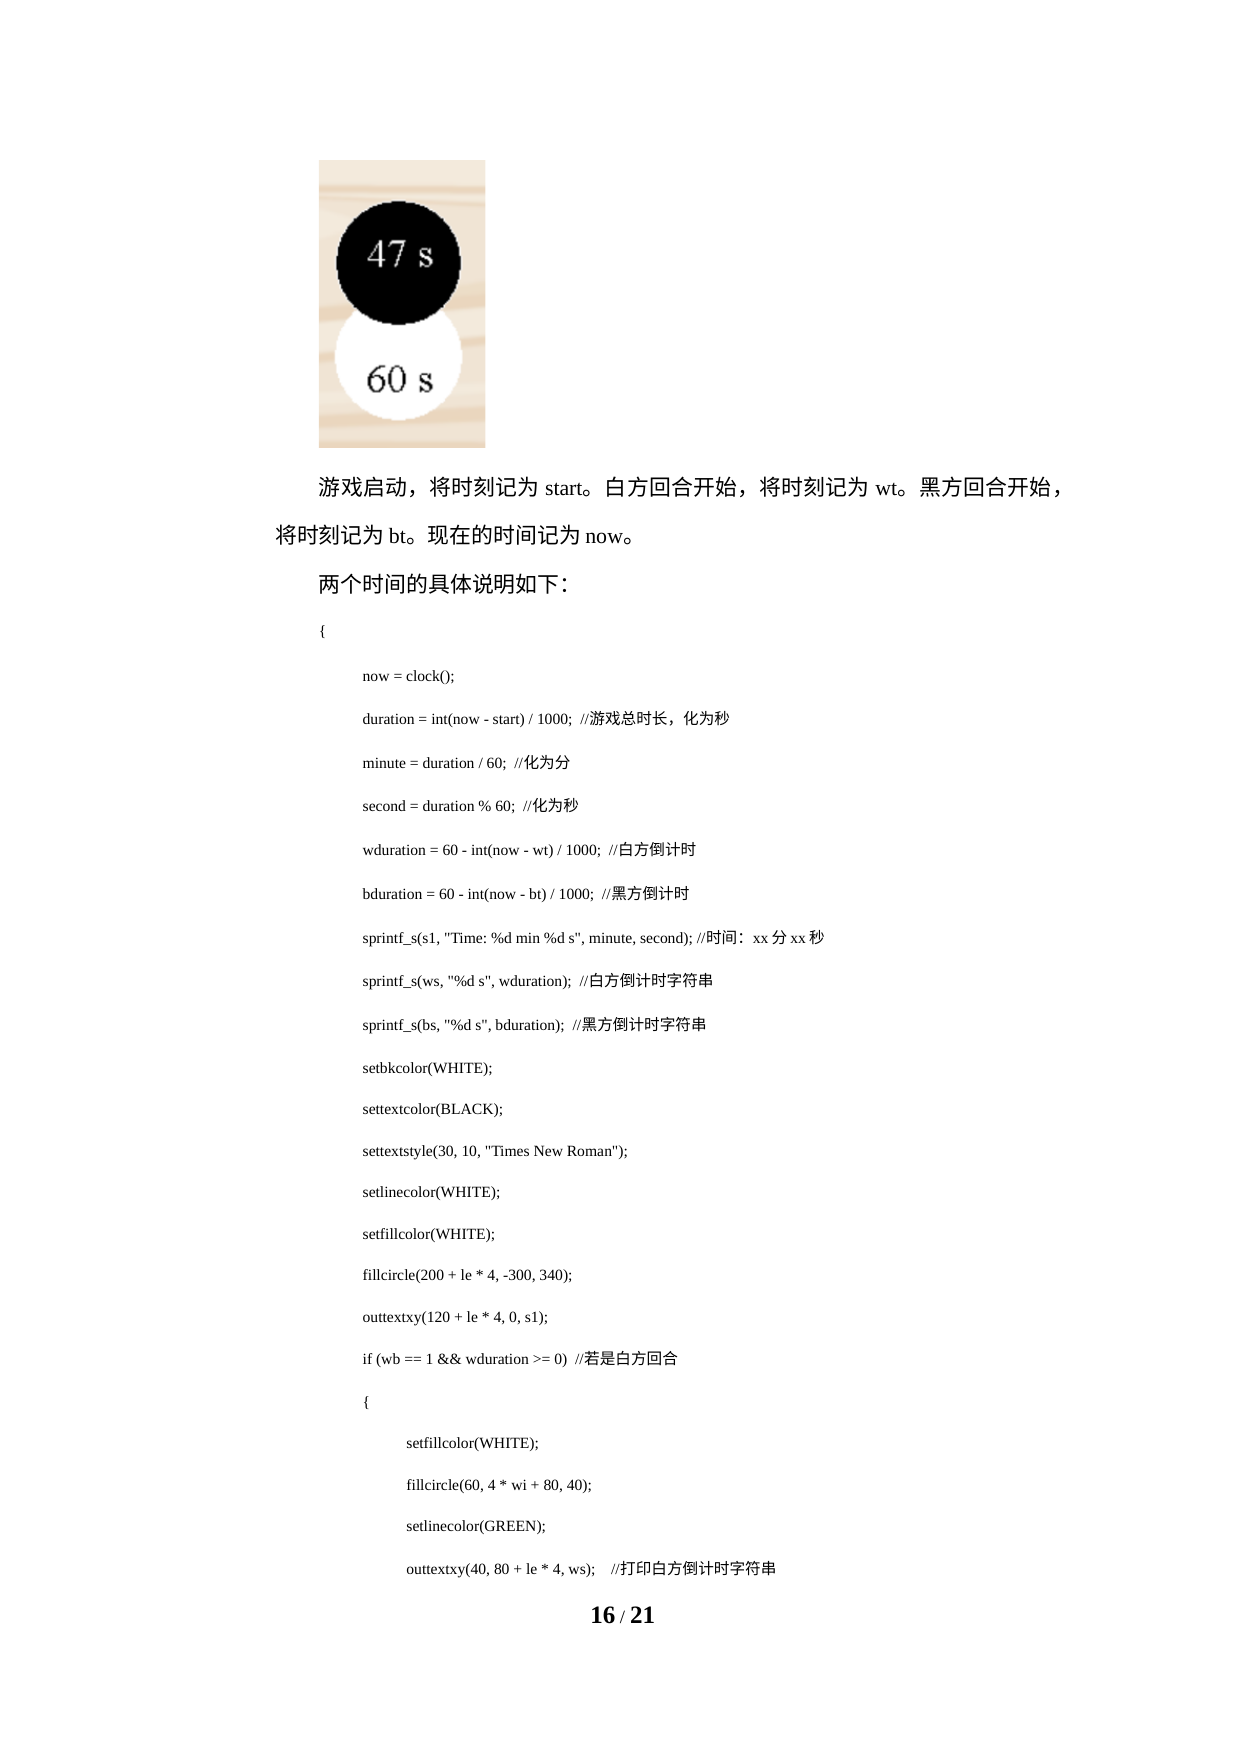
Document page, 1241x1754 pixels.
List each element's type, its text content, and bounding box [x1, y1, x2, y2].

text fillcircle(60, 4 * wi + 80, 40); [275, 1468, 1053, 1501]
text duration = int(now - start) / 1000; //游戏总时长，化为秒 [275, 701, 1053, 734]
text if (wb == 1 && wduration >= 0) //若是白方回合 [275, 1342, 1053, 1374]
text sprintf_s(bs, "%d s", bduration); //黑方倒计时字符串 [275, 1008, 1053, 1040]
text settextcolor(BLACK); [275, 1093, 1053, 1125]
text second = duration % 60; //化为秒 [275, 789, 1053, 821]
text { [275, 1385, 1053, 1418]
text now = clock(); [362, 660, 1053, 692]
text bduration = 60 - int(now - bt) / 1000; //黑方倒计时 [275, 876, 1053, 909]
picture [318, 160, 486, 448]
text minute = duration / 60; //化为分 [275, 745, 1053, 778]
text 游戏启动，将时刻记为start。白方回合开始，将时刻记为wt。黑方回合开始，将时刻记为bt。现在的时间记为now。 [275, 469, 1053, 551]
text settextstyle(30, 10, "Times New Roman"); [275, 1134, 1053, 1167]
text sprintf_s(ws, "%d s", wduration); //白方倒计时字符串 [275, 964, 1053, 996]
text outtextxy(120 + le * 4, 0, s1); [275, 1300, 1053, 1333]
text setfillcolor(WHITE); [275, 1217, 1053, 1250]
text outtextxy(40, 80 + le * 4, ws); //打印白方倒计时字符串 [275, 1551, 1053, 1584]
text wduration = 60 - int(now - wt) / 1000; //白方倒计时 [275, 833, 1053, 865]
text setfillcolor(WHITE); [275, 1427, 1053, 1459]
text { [275, 615, 1053, 647]
text setlinecolor(WHITE); [275, 1176, 1053, 1208]
text sprintf_s(s1, "Time: %d min %d s", minute, second); //时间：xx分xx秒 [275, 920, 1053, 953]
text setlinecolor(GREEN); [275, 1510, 1053, 1542]
text setbkcolor(WHITE); [275, 1051, 1053, 1084]
text fillcircle(200 + le * 4, -300, 340); [275, 1259, 1053, 1291]
text 两个时间的具体说明如下： [275, 566, 1053, 599]
